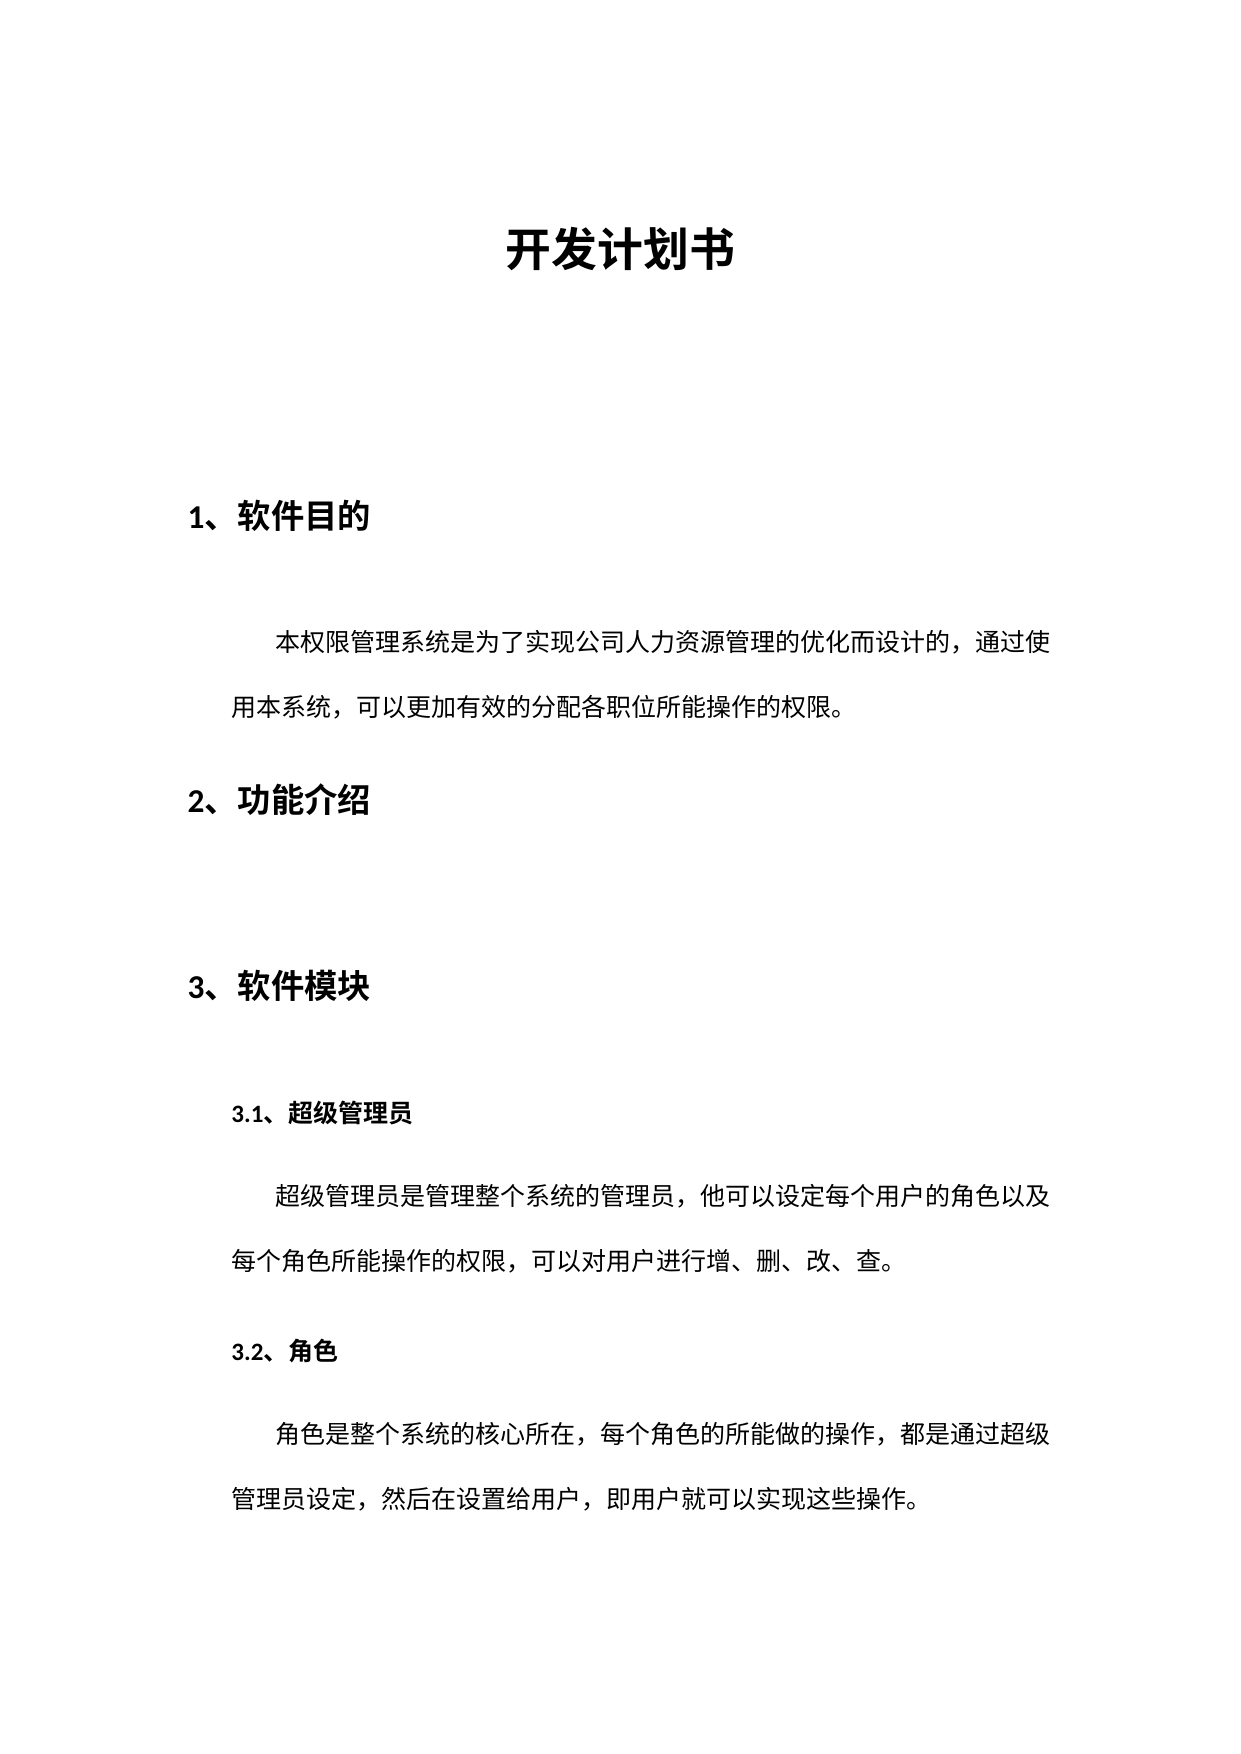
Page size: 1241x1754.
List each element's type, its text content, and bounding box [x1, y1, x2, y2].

list 本权限管理系统是为了实现公司人力资源管理的优化而设计的，通过使用本系统，可以更加有效的分配各职位所能操作的权限。 [231, 608, 1053, 738]
subtitle 软件模块 [187, 952, 1053, 1017]
subtitle 3.2、角色 [187, 1317, 1053, 1382]
text 超级管理员是管理整个系统的管理员，他可以设定每个用户的角色以及每个角色所能操作的权限，可以对用户进行增、删、改、查。 [231, 1162, 1053, 1292]
subtitle 功能介绍 [187, 766, 1053, 831]
subtitle 开发计划书 [187, 197, 1053, 295]
subtitle 软件目的 [187, 482, 1053, 547]
text 角色是整个系统的核心所在，每个角色的所能做的操作，都是通过超级管理员设定，然后在设置给用户，即用户就可以实现这些操作。 [231, 1400, 1053, 1530]
subtitle 3.1、超级管理员 [187, 1079, 1053, 1144]
